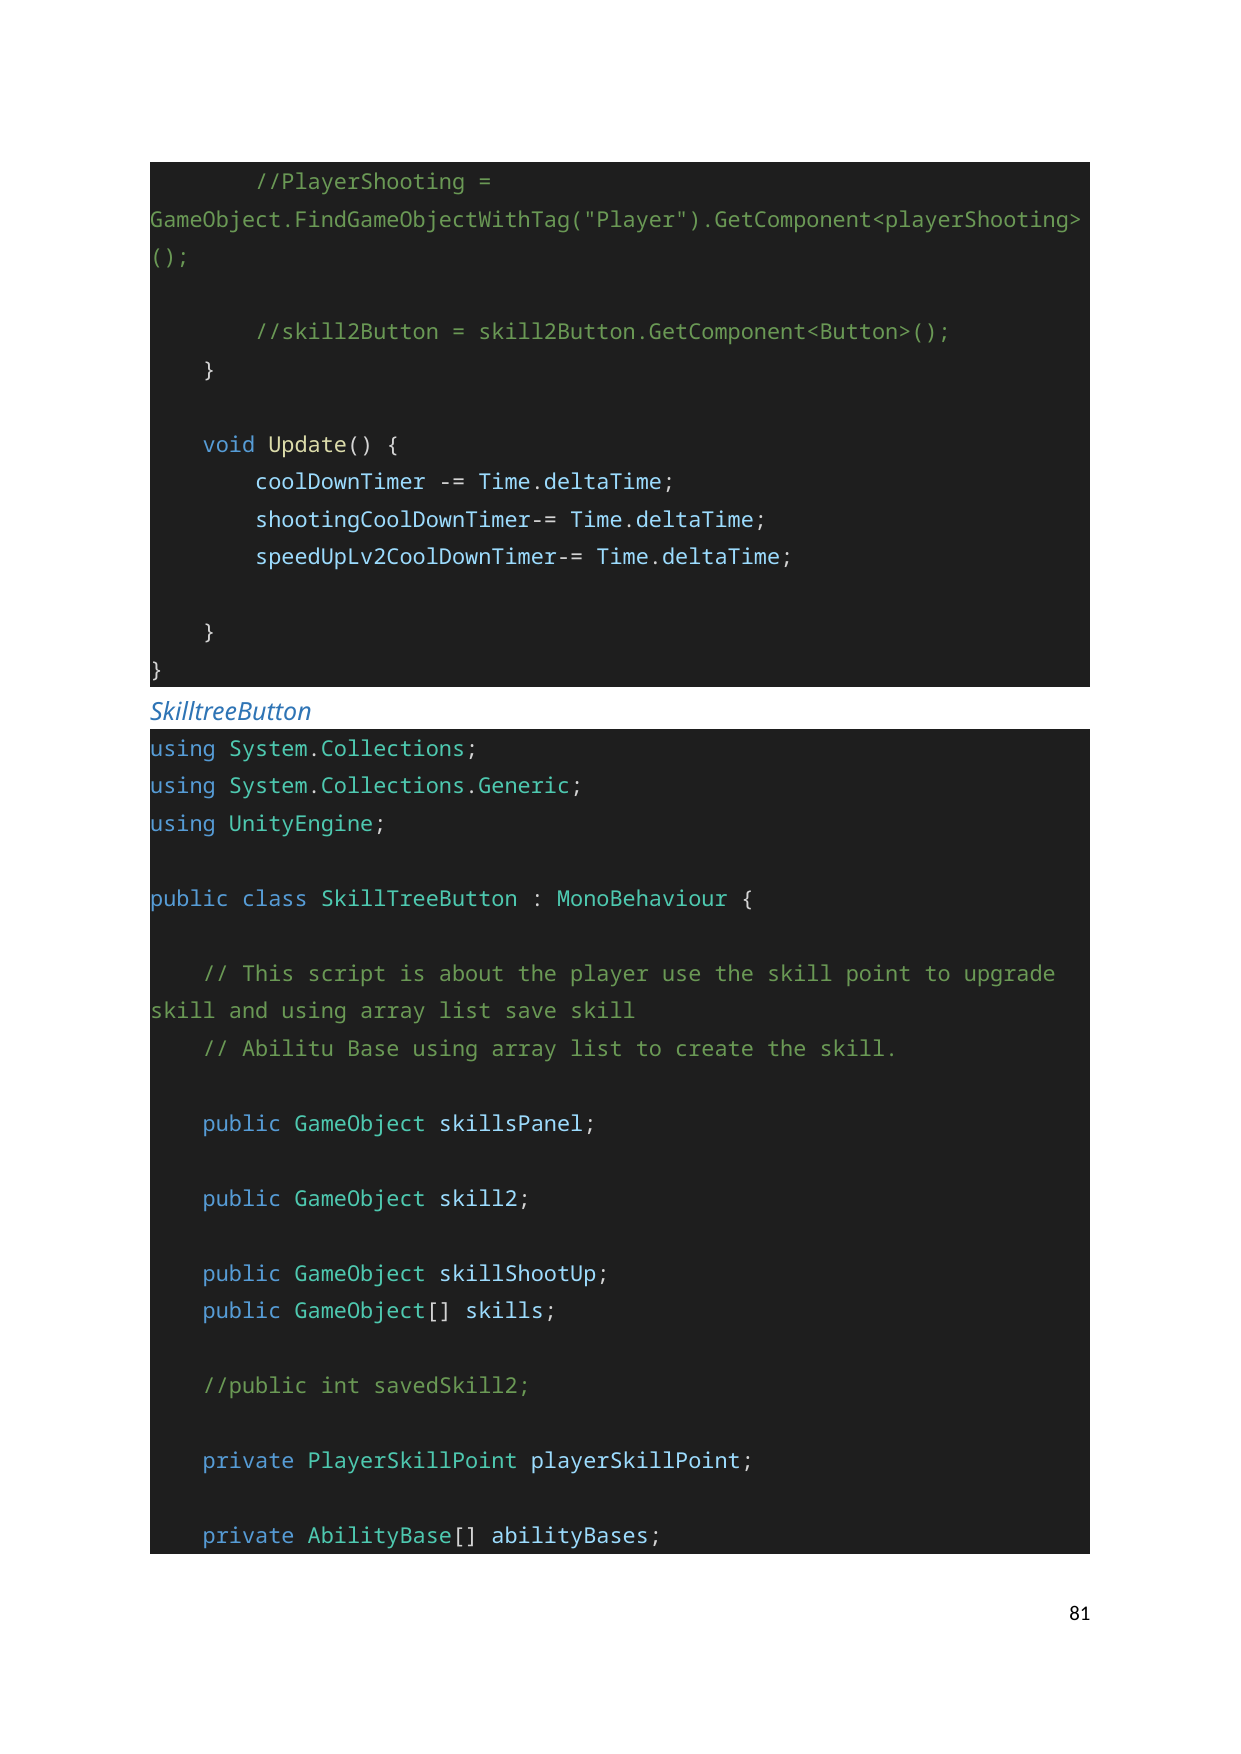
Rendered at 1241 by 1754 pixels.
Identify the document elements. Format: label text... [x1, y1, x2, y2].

text public GameObject skill2; [150, 1179, 1090, 1217]
text public GameObject[] skills; [150, 1292, 1090, 1329]
text using System.Collections.Generic; [150, 767, 1090, 804]
text //PlayerShooting = GameObject.FindGameObjectWithTag("Player").GetComponent<playerShooting>(); [150, 162, 1090, 275]
text //public int savedSkill2; [150, 1367, 1090, 1404]
text private PlayerSkillPoint playerSkillPoint; [150, 1442, 1090, 1479]
text //skill2Button = skill2Button.GetComponent<Button>(); [150, 312, 1090, 350]
text // Abilitu Base using array list to create the skill. [150, 1029, 1090, 1067]
text void Update() { [150, 425, 1090, 462]
text coolDownTimer -= Time.deltaTime; [150, 462, 1090, 500]
subtitle SkilltreeButton [150, 692, 1090, 729]
text speedUpLv2CoolDownTimer-= Time.deltaTime; [150, 537, 1090, 575]
text public class SkillTreeButton : MonoBehaviour { [150, 879, 1090, 917]
text } [150, 350, 1090, 387]
text using UnityEngine; [150, 804, 1090, 842]
text public GameObject skillShootUp; [150, 1254, 1090, 1292]
text // This script is about the player use the skill point to upgrade skill and using array list save skill [150, 954, 1090, 1029]
text shootingCoolDownTimer-= Time.deltaTime; [150, 500, 1090, 537]
text using System.Collections; [150, 729, 1090, 767]
text } [150, 650, 1090, 687]
text public GameObject skillsPanel; [150, 1104, 1090, 1142]
text private AbilityBase[] abilityBases; [150, 1517, 1090, 1554]
text } [150, 612, 1090, 650]
